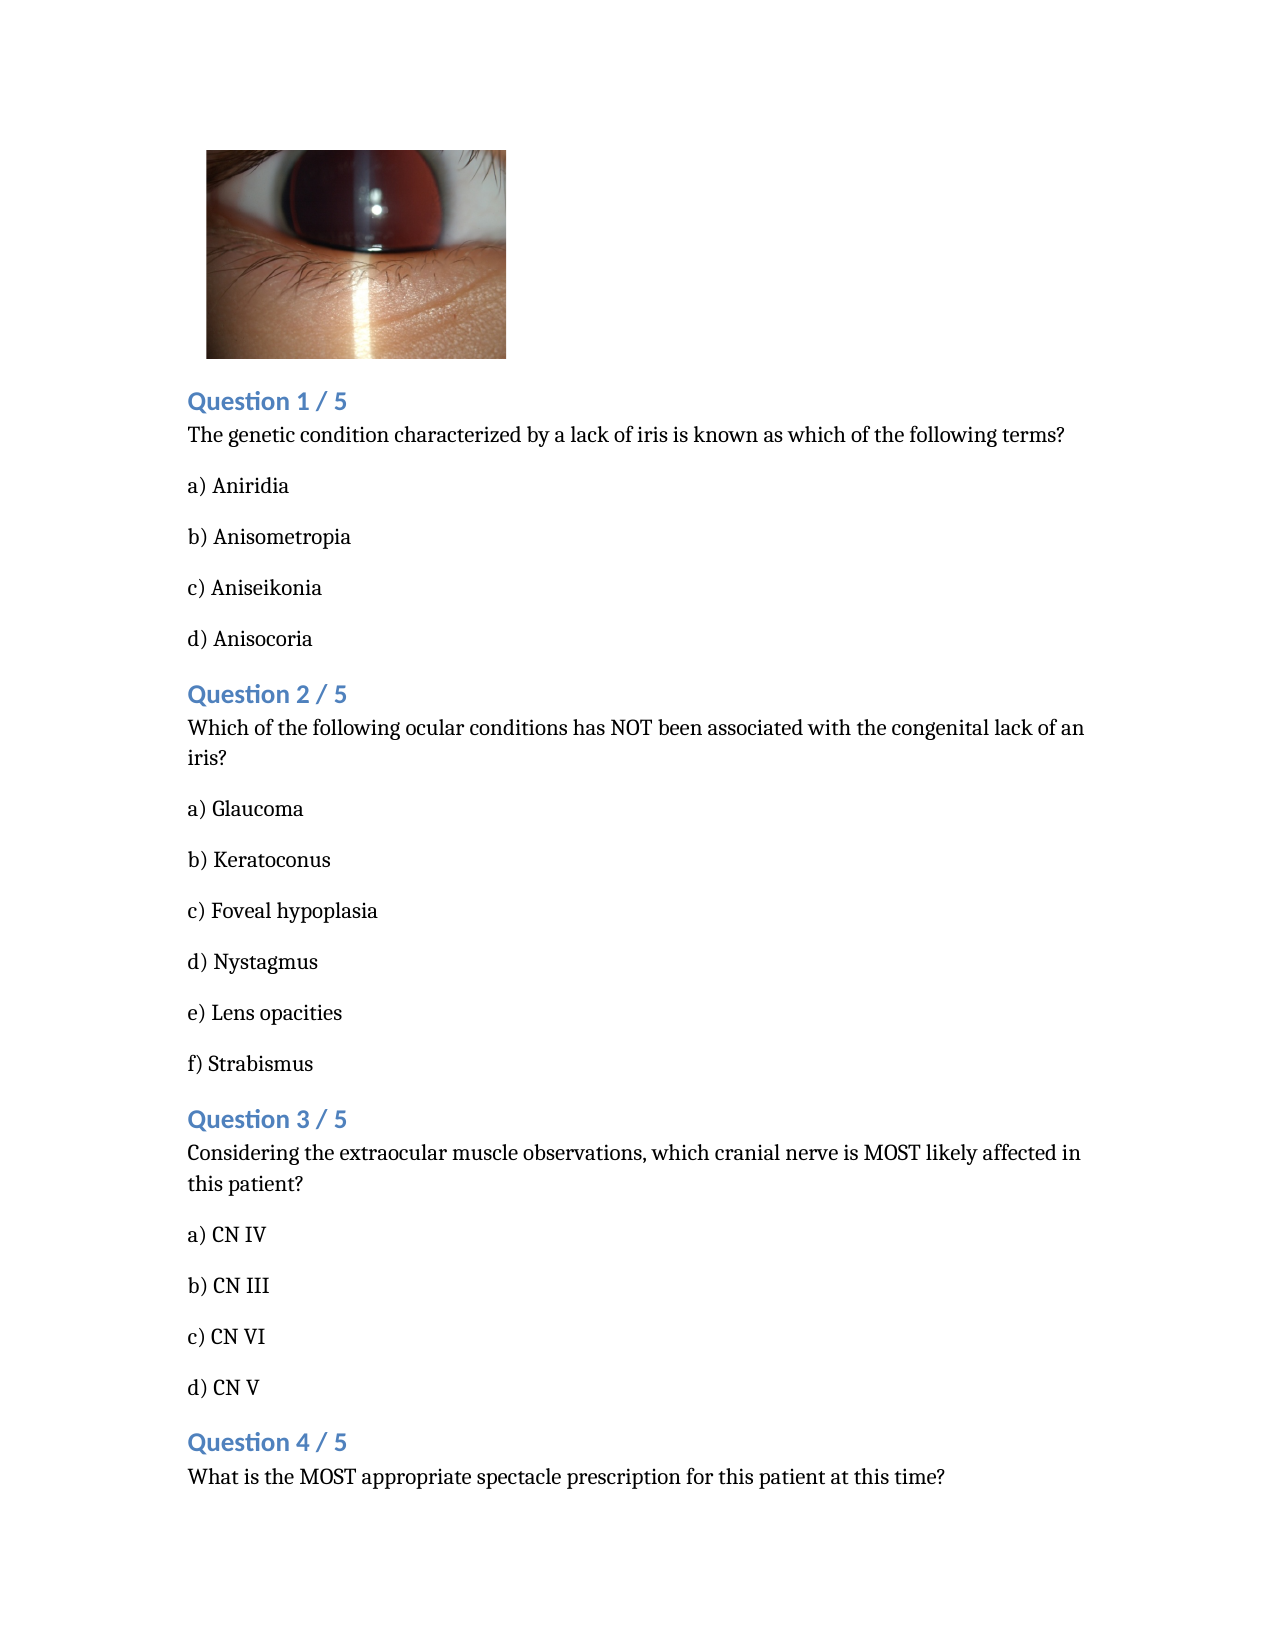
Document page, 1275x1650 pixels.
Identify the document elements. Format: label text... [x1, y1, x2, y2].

text d) Nystagmus [187, 949, 1087, 976]
subtitle Question 1 / 5 [187, 384, 1087, 417]
text a) CN IV [187, 1221, 1087, 1248]
subtitle Question 2 / 5 [187, 677, 1087, 710]
text b) Anisometropia [187, 524, 1087, 550]
text b) CN III [187, 1272, 1087, 1299]
text a) Aniridia [187, 473, 1087, 499]
text a) Glaucoma [187, 796, 1087, 822]
text c) Aniseikonia [187, 575, 1087, 601]
picture [206, 150, 507, 359]
text b) Keratoconus [187, 847, 1087, 873]
text f) Strabismus [187, 1051, 1087, 1078]
text Which of the following ocular conditions has NOT been associated with the congenital lack of an iris? [187, 715, 1087, 771]
subtitle Question 3 / 5 [187, 1102, 1087, 1135]
subtitle Question 4 / 5 [187, 1426, 1087, 1459]
text The genetic condition characterized by a lack of iris is known as which of the following terms? [187, 422, 1087, 448]
text d) CN V [187, 1374, 1087, 1401]
text What is the MOST appropriate spectacle prescription for this patient at this time? [187, 1463, 1087, 1490]
text e) Lens opacities [187, 1000, 1087, 1027]
text c) CN VI [187, 1323, 1087, 1350]
text c) Foveal hypoplasia [187, 898, 1087, 924]
text Considering the extraocular muscle observations, which cranial nerve is MOST likely affected in this patient? [187, 1140, 1087, 1197]
text d) Anisocoria [187, 626, 1087, 652]
